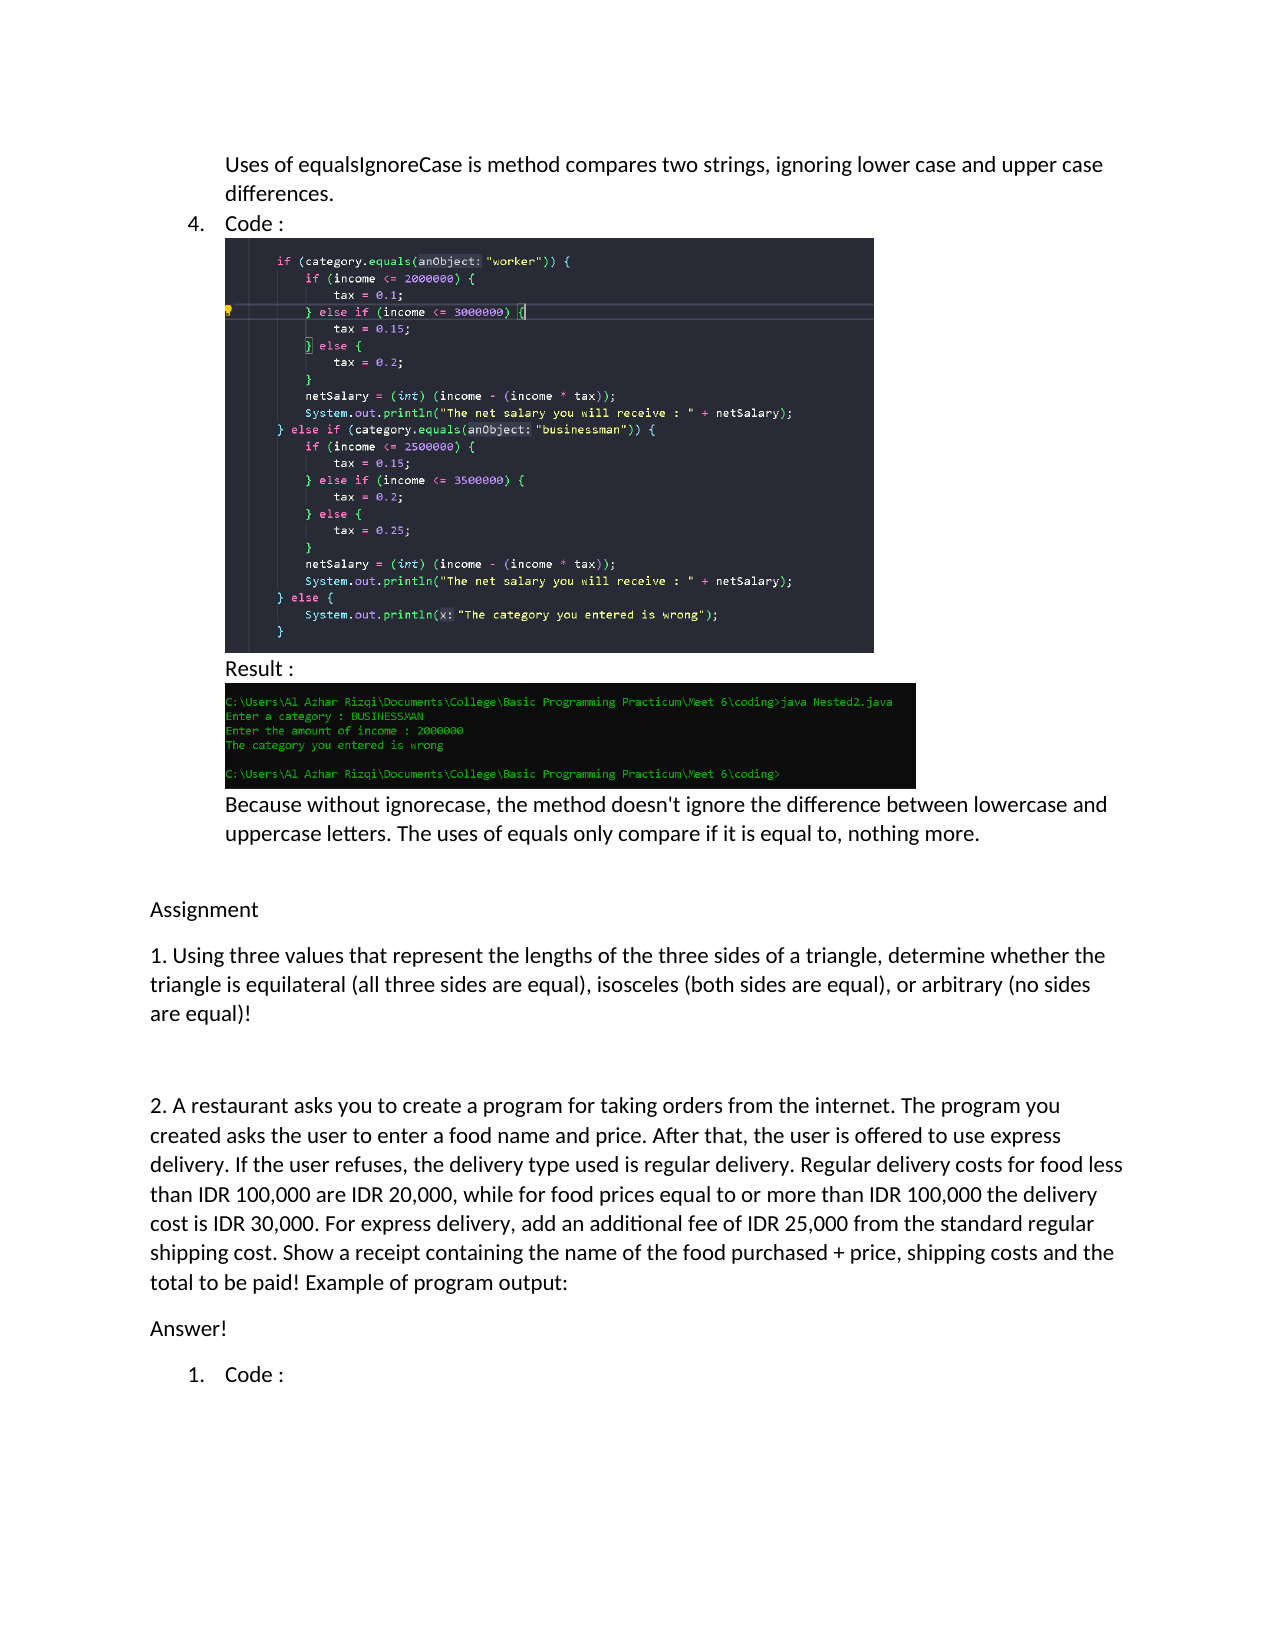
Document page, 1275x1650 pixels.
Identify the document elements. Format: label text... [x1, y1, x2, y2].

picture [225, 238, 874, 653]
list Uses of equalsIgnoreCase is method compares two strings, ignoring lower case and upper case differences. [225, 150, 1125, 207]
text Assignment [150, 895, 1125, 923]
text Answer! [150, 1314, 1125, 1342]
list Code : [187, 209, 1125, 237]
list Code : [187, 1360, 1125, 1388]
text 2. A restaurant asks you to create a program for taking orders from the internet. The program you created asks the user to enter a food name and price. After that, the user is offered to use express delivery. If the user refuses, the delivery type used is regular delivery. Regular delivery costs for food less than IDR 100,000 are IDR 20,000, while for food prices equal to or more than IDR 100,000 the delivery cost is IDR 30,000. For express delivery, add an additional fee of IDR 25,000 from the standard regular shipping cost. Show a receipt containing the name of the food purchased + price, shipping costs and the total to be paid! Example of program output: [150, 1092, 1125, 1296]
list Because without ignorecase, the method doesn't ignore the difference between lowercase and uppercase letters. The uses of equals only compare if it is equal to, nothing more. [225, 790, 1125, 847]
list Result : [225, 654, 1125, 682]
text 1. Using three values that represent the lengths of the three sides of a triangle, determine whether the triangle is equilateral (all three sides are equal), isosceles (both sides are equal), or arbitrary (no sides are equal)! [150, 941, 1125, 1028]
picture [225, 683, 916, 789]
